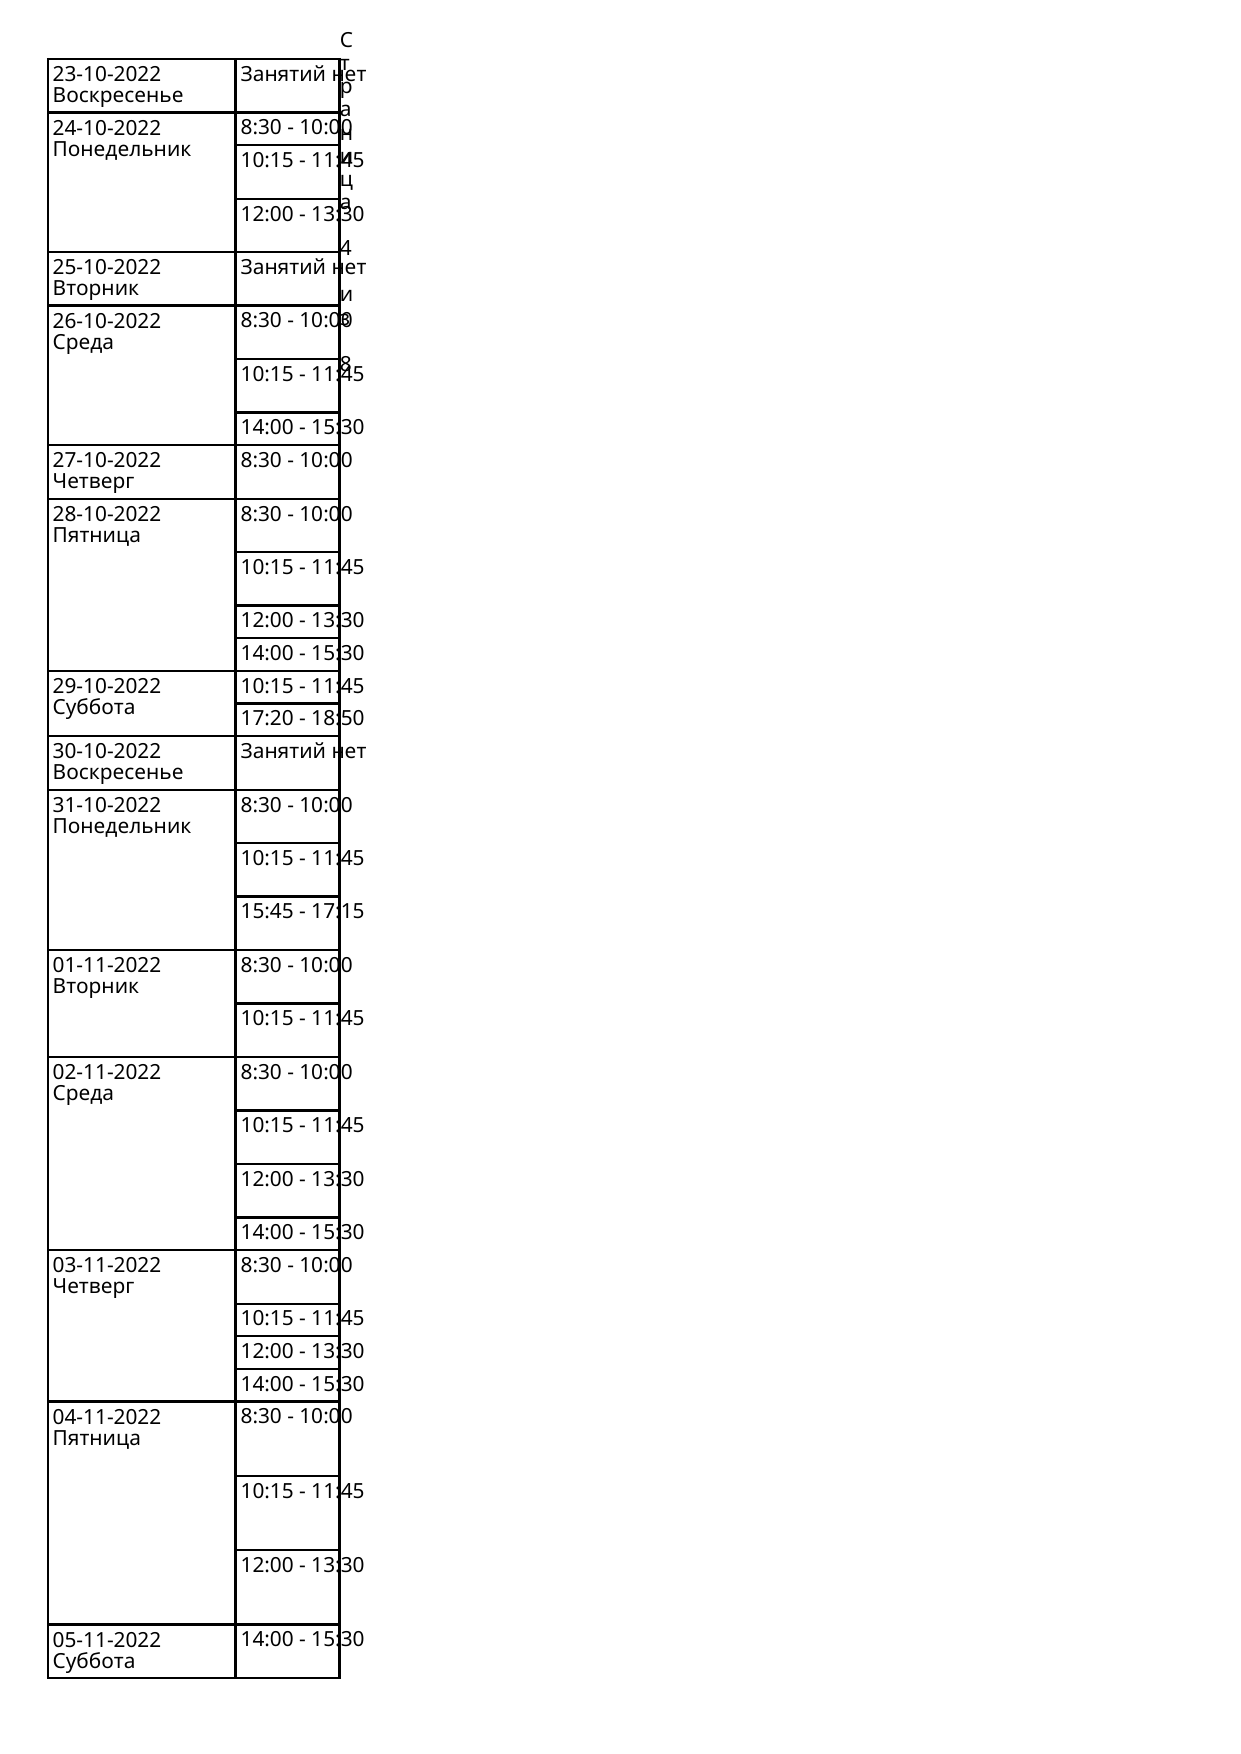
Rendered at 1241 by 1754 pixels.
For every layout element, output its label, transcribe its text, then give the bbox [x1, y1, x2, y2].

table_cell 10:15 - 11:45 [237, 146, 338, 197]
table_cell 12:00 - 13:30 [237, 607, 338, 637]
table_cell 14:00 - 15:30 [237, 639, 338, 669]
table_cell 14:00 - 15:30 [237, 1219, 338, 1249]
table_cell 12:00 - 13:30 [237, 200, 338, 251]
table_cell 24-10-2022 Понедельник [49, 114, 234, 251]
table_cell 31-10-2022 Понедельник [49, 791, 234, 949]
table_cell 05-11-2022 Суббота [49, 1626, 234, 1677]
table_cell 10:15 - 11:45 [237, 844, 338, 895]
table_cell 03-11-2022 Четверг [49, 1251, 234, 1400]
table_cell 8:30 - 10:00 [237, 500, 338, 551]
table_cell 8:30 - 10:00 [237, 951, 338, 1002]
table_cell 8:30 - 10:00 [237, 1403, 338, 1474]
table_cell 30-10-2022 Воскресенье [49, 737, 234, 788]
table_cell 8:30 - 10:00 [237, 446, 338, 497]
table_cell 10:15 - 11:45 [237, 360, 338, 411]
table_cell 26-10-2022 Среда [49, 307, 234, 444]
table_cell 17:20 - 18:50 [237, 705, 338, 735]
table_cell 28-10-2022 Пятница [49, 500, 234, 669]
table_cell 10:15 - 11:45 [237, 1477, 338, 1549]
table_cell Занятий нет [237, 253, 338, 304]
table_cell 29-10-2022 Суббота [49, 672, 234, 735]
table_cell 8:30 - 10:00 [237, 114, 338, 144]
table_header 23-10-2022 Воскресенье [49, 60, 234, 111]
table_cell 14:00 - 15:30 [237, 1626, 338, 1677]
table_cell 10:15 - 11:45 [237, 553, 338, 604]
table_cell 10:15 - 11:45 [237, 1305, 338, 1335]
table_cell Занятий нет [237, 737, 338, 788]
table_cell 15:45 - 17:15 [237, 898, 338, 949]
table_cell 12:00 - 13:30 [237, 1165, 338, 1216]
table_cell 10:15 - 11:45 [237, 672, 338, 702]
table_cell 25-10-2022 Вторник [49, 253, 234, 304]
table_cell 8:30 - 10:00 [237, 1058, 338, 1109]
table_cell 8:30 - 10:00 [237, 1251, 338, 1302]
table_cell 10:15 - 11:45 [237, 1112, 338, 1163]
table_cell 27-10-2022 Четверг [49, 446, 234, 497]
table_header Занятий нет [237, 60, 338, 111]
table_cell 8:30 - 10:00 [237, 791, 338, 842]
table_cell 12:00 - 13:30 [237, 1551, 338, 1623]
table_cell 12:00 - 13:30 [237, 1337, 338, 1368]
table_cell 8:30 - 10:00 [237, 307, 338, 358]
table_cell 14:00 - 15:30 [237, 1370, 338, 1400]
table_cell 10:15 - 11:45 [237, 1005, 338, 1056]
table_cell 14:00 - 15:30 [237, 414, 338, 444]
table_cell 01-11-2022 Вторник [49, 951, 234, 1056]
table_cell 02-11-2022 Среда [49, 1058, 234, 1249]
table_cell 04-11-2022 Пятница [49, 1403, 234, 1623]
